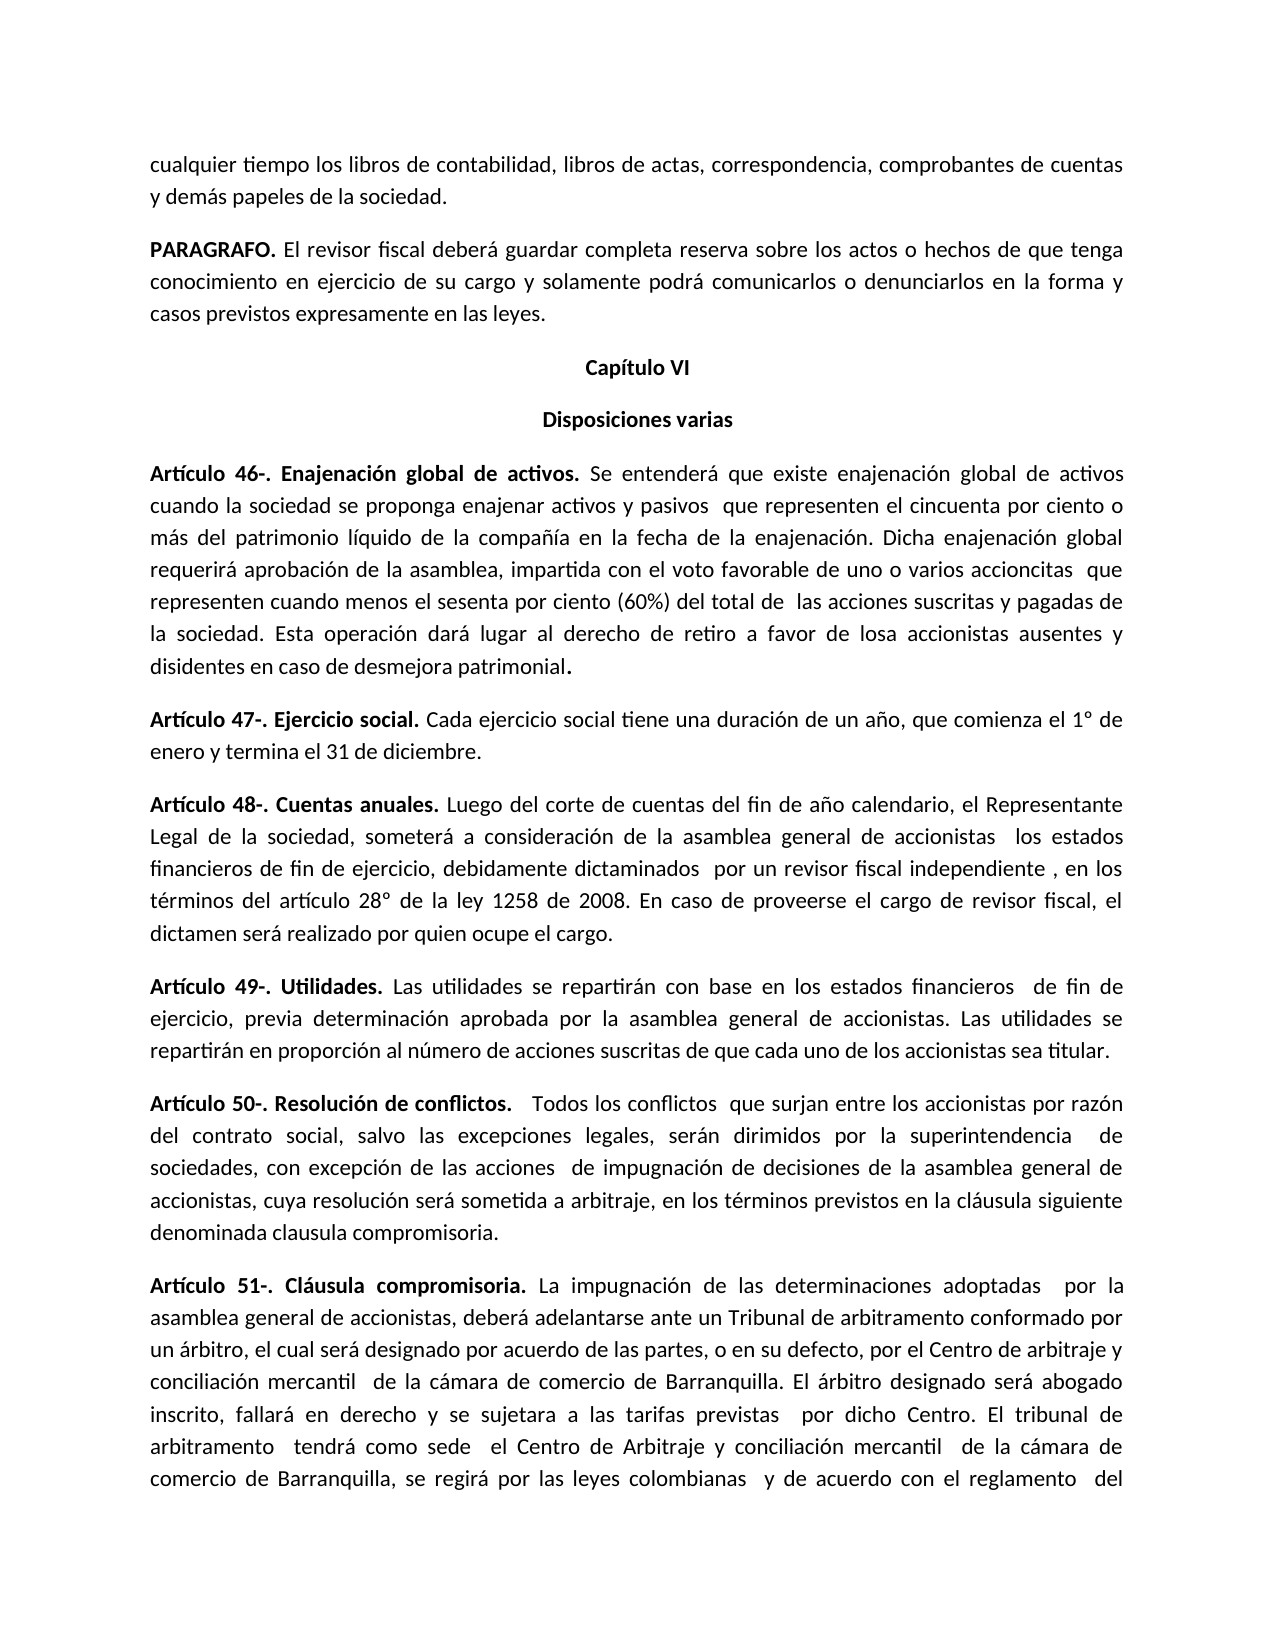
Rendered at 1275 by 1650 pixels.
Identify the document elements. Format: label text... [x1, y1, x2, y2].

text Disposiciones varias [150, 406, 1125, 434]
text Artículo 47-. Ejercicio social. Cada ejercicio social tiene una duración de un año, que comienza el 1º de enero y termina el 31 de diciembre. [150, 705, 1125, 765]
text Artículo 48-. Cuentas anuales. Luego del corte de cuentas del fin de año calendario, el Representante Legal de la sociedad, someterá a consideración de la asamblea general de accionistas los estados financieros de fin de ejercicio, debidamente dictaminados por un revisor fiscal independiente , en los términos del artículo 28º de la ley 1258 de 2008. En caso de proveerse el cargo de revisor fiscal, el dictamen será realizado por quien ocupe el cargo. [150, 790, 1125, 947]
text Artículo 49-. Utilidades. Las utilidades se repartirán con base en los estados financieros de fin de ejercicio, previa determinación aprobada por la asamblea general de accionistas. Las utilidades se repartirán en proporción al número de acciones suscritas de que cada uno de los accionistas sea titular. [150, 972, 1125, 1064]
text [150, 1271, 1125, 1492]
text Artículo 50-. Resolución de conflictos. Todos los conflictos que surjan entre los accionistas por razón del contrato social, salvo las excepciones legales, serán dirimidos por la superintendencia de sociedades, con excepción de las acciones de impugnación de decisiones de la asamblea general de accionistas, cuya resolución será sometida a arbitraje, en los términos previstos en la cláusula siguiente denominada clausula compromisoria. [150, 1089, 1125, 1246]
text PARAGRAFO. El revisor fiscal deberá guardar completa reserva sobre los actos o hechos de que tenga conocimiento en ejercicio de su cargo y solamente podrá comunicarlos o denunciarlos en la forma y casos previstos expresamente en las leyes. [150, 235, 1125, 328]
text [150, 150, 1125, 210]
subtitle Capítulo VI [150, 353, 1125, 381]
text Artículo 46-. Enajenación global de activos. Se entenderá que existe enajenación global de activos cuando la sociedad se proponga enajenar activos y pasivos que representen el cincuenta por ciento o más del patrimonio líquido de la compañía en la fecha de la enajenación. Dicha enajenación global requerirá aprobación de la asamblea, impartida con el voto favorable de uno o varios accioncitas que representen cuando menos el sesenta por ciento (60%) del total de las acciones suscritas y pagadas de la sociedad. Esta operación dará lugar al derecho de retiro a favor de losa accionistas ausentes y disidentes en caso de desmejora patrimonial. [150, 459, 1125, 680]
